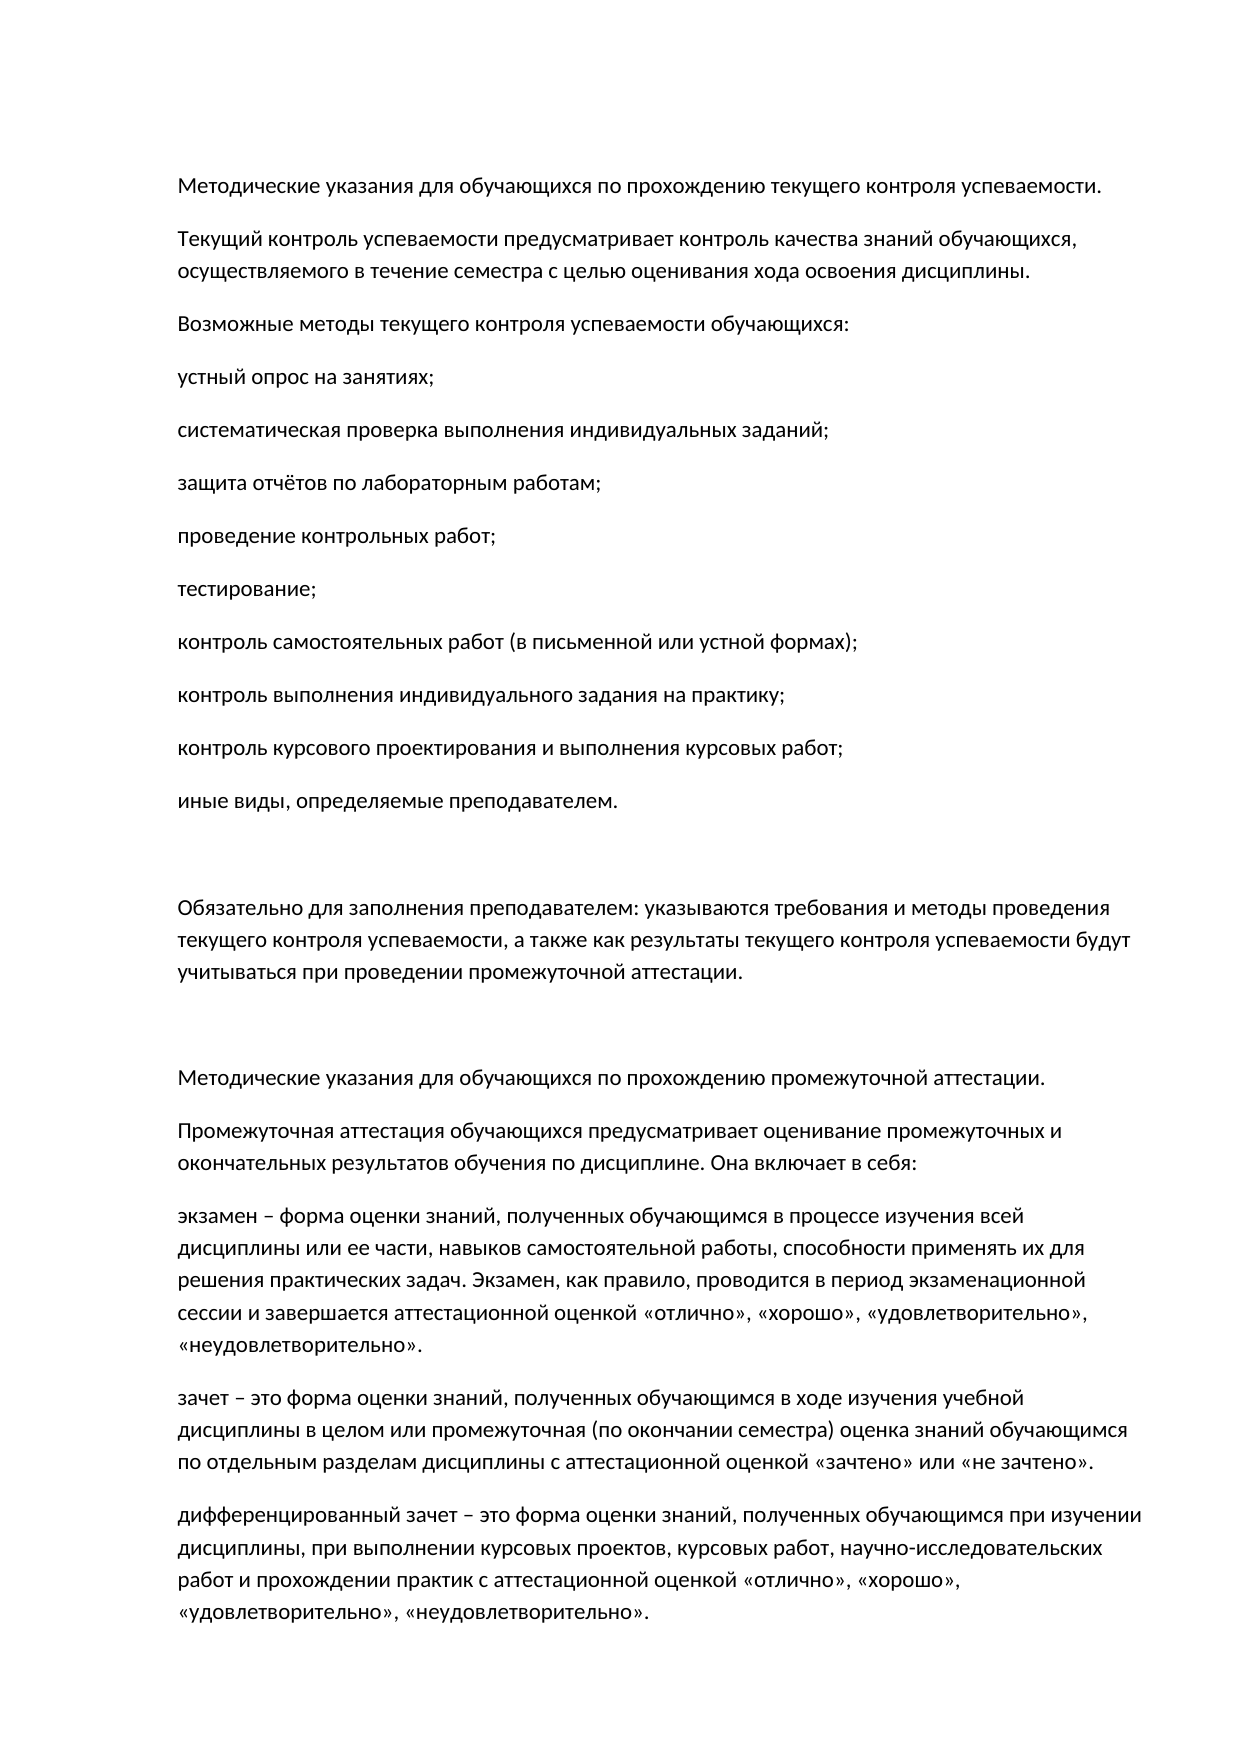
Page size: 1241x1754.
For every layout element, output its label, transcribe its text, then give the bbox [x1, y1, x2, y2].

text Методические указания для обучающихся по прохождению промежуточной аттестации. [177, 1063, 1152, 1091]
text экзамен – форма оценки знаний, полученных обучающимся в процессе изучения всей дисциплины или ее части, навыков самостоятельной работы, способности применять их для решения практических задач. Экзамен, как правило, проводится в период экзаменационной сессии и завершается аттестационной оценкой «отлично», «хорошо», «удовлетворительно», «неудовлетворительно». [177, 1201, 1152, 1358]
text контроль самостоятельных работ (в письменной или устной формах); [177, 627, 1152, 656]
text зачет – это форма оценки знаний, полученных обучающимся в ходе изучения учебной дисциплины в целом или промежуточная (по окончании семестра) оценка знаний обучающимся по отдельным разделам дисциплины с аттестационной оценкой «зачтено» или «не зачтено». [177, 1383, 1152, 1475]
text Промежуточная аттестация обучающихся предусматривает оценивание промежуточных и окончательных результатов обучения по дисциплине. Она включает в себя: [177, 1116, 1152, 1176]
text проведение контрольных работ; [177, 521, 1152, 549]
text Текущий контроль успеваемости предусматривает контроль качества знаний обучающихся, осуществляемого в течение семестра с целью оценивания хода освоения дисциплины. [177, 224, 1152, 284]
text тестирование; [177, 574, 1152, 602]
text Методические указания для обучающихся по прохождению текущего контроля успеваемости. [177, 171, 1152, 199]
text защита отчётов по лабораторным работам; [177, 468, 1152, 496]
text Обязательно для заполнения преподавателем: указываются требования и методы проведения текущего контроля успеваемости, а также как результаты текущего контроля успеваемости будут учитываться при проведении промежуточной аттестации. [177, 893, 1152, 985]
text систематическая проверка выполнения индивидуальных заданий; [177, 415, 1152, 443]
text устный опрос на занятиях; [177, 362, 1152, 390]
text контроль выполнения индивидуального задания на практику; [177, 681, 1152, 708]
text иные виды, определяемые преподавателем. [177, 787, 1152, 814]
text дифференцированный зачет – это форма оценки знаний, полученных обучающимся при изучении дисциплины, при выполнении курсовых проектов, курсовых работ, научно-исследовательских работ и прохождении практик с аттестационной оценкой «отлично», «хорошо», «удовлетворительно», «неудовлетворительно». [177, 1500, 1152, 1625]
text Возможные методы текущего контроля успеваемости обучающихся: [177, 309, 1152, 337]
text контроль курсового проектирования и выполнения курсовых работ; [177, 733, 1152, 762]
